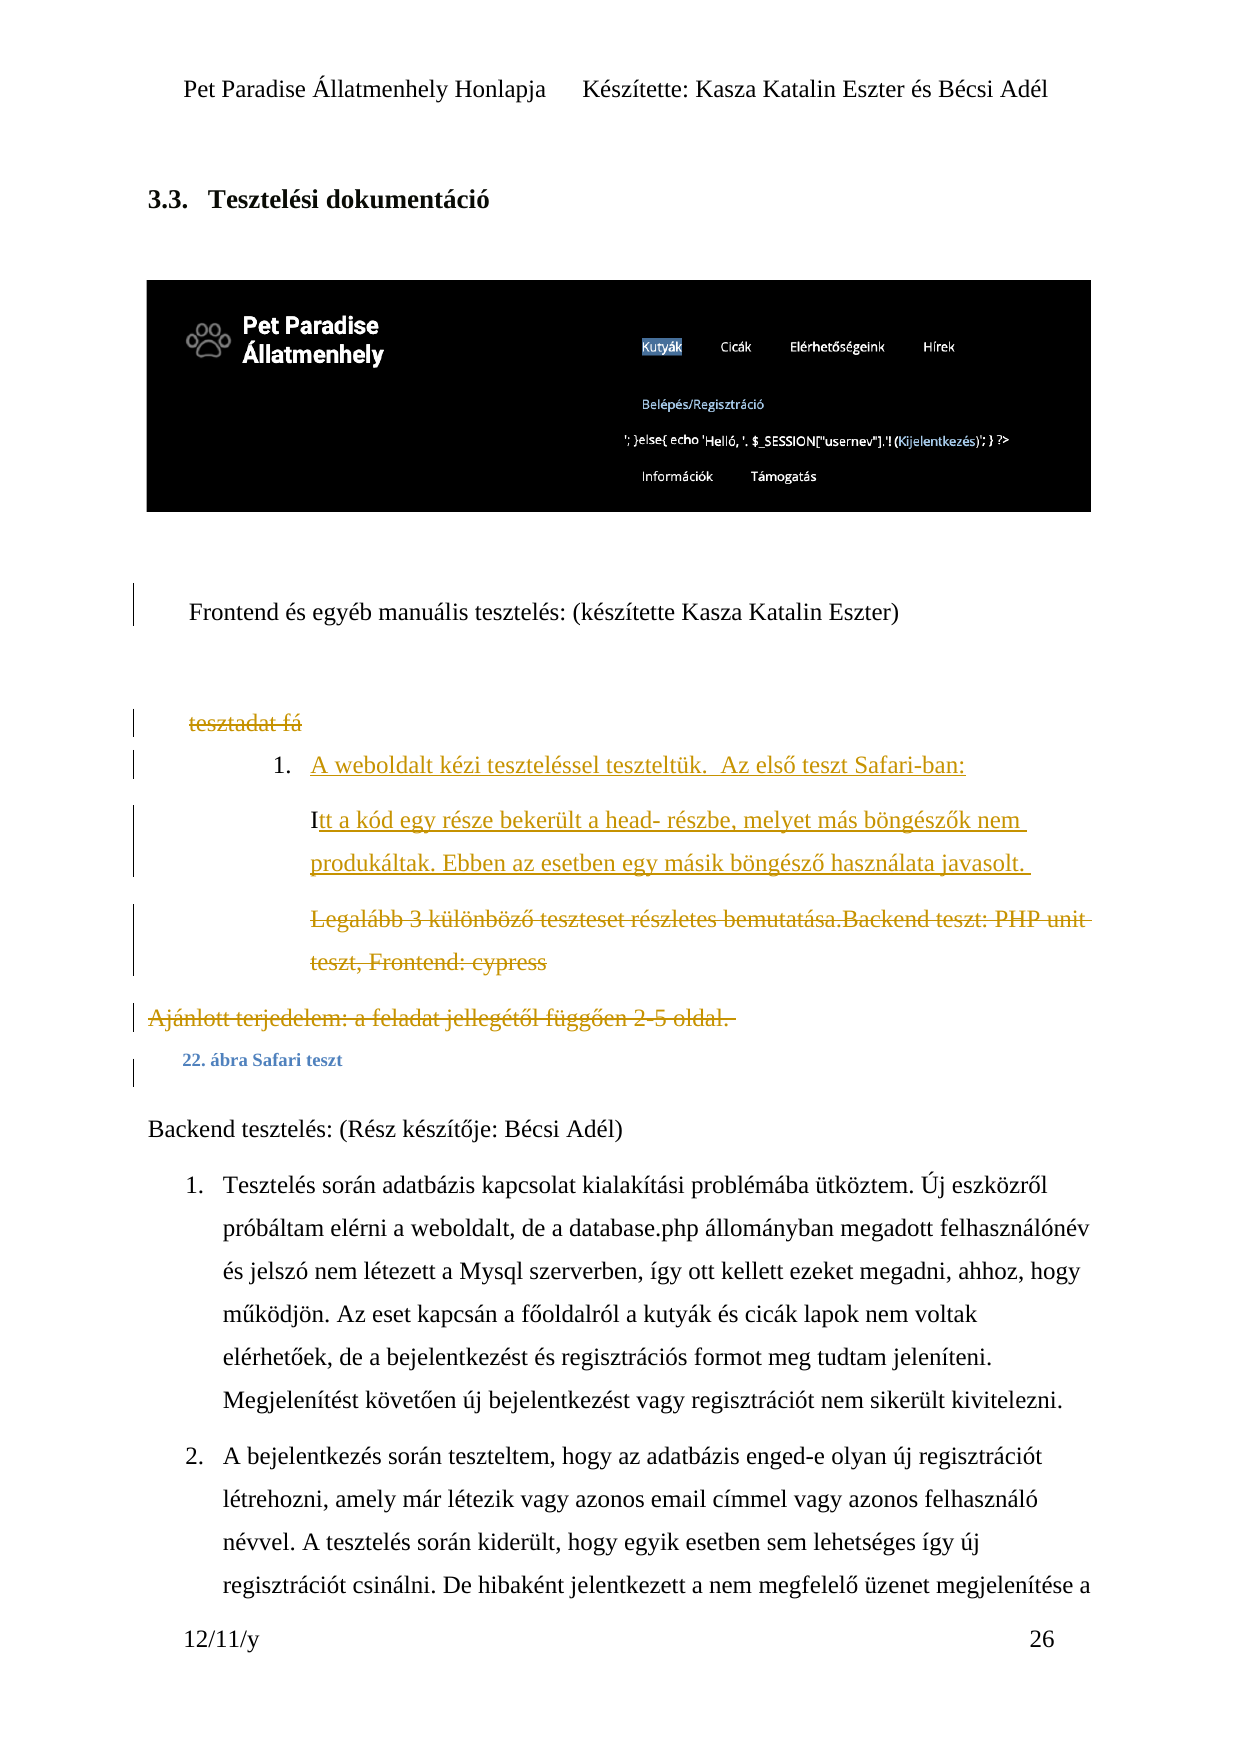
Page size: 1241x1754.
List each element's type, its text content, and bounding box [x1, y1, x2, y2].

subtitle Tesztelési dokumentáció [148, 183, 1092, 214]
list I [310, 805, 1092, 877]
list Tesztelés során adatbázis kapcsolat kialakítási problémába ütköztem. Új eszközről próbáltam elérni a weboldalt, de a database.php állományban megadott felhasználónév és jelszó nem létezett a Mysql szerverben, így ott kellett ezeket megadni, ahhoz, hogy működjön. Az eset kapcsán a főoldalról a kutyák és cicák lapok nem voltak elérhetőek, de a bejelentkezést és regisztrációs formot meg tudtam jeleníteni. Megjelenítést követően új bejelentkezést vagy regisztrációt nem sikerült kivitelezni. [185, 1170, 1092, 1414]
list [185, 1441, 1092, 1599]
text Backend tesztelés: (Rész készítője: Bécsi Adél) [148, 1114, 1092, 1143]
picture [146, 280, 1091, 512]
